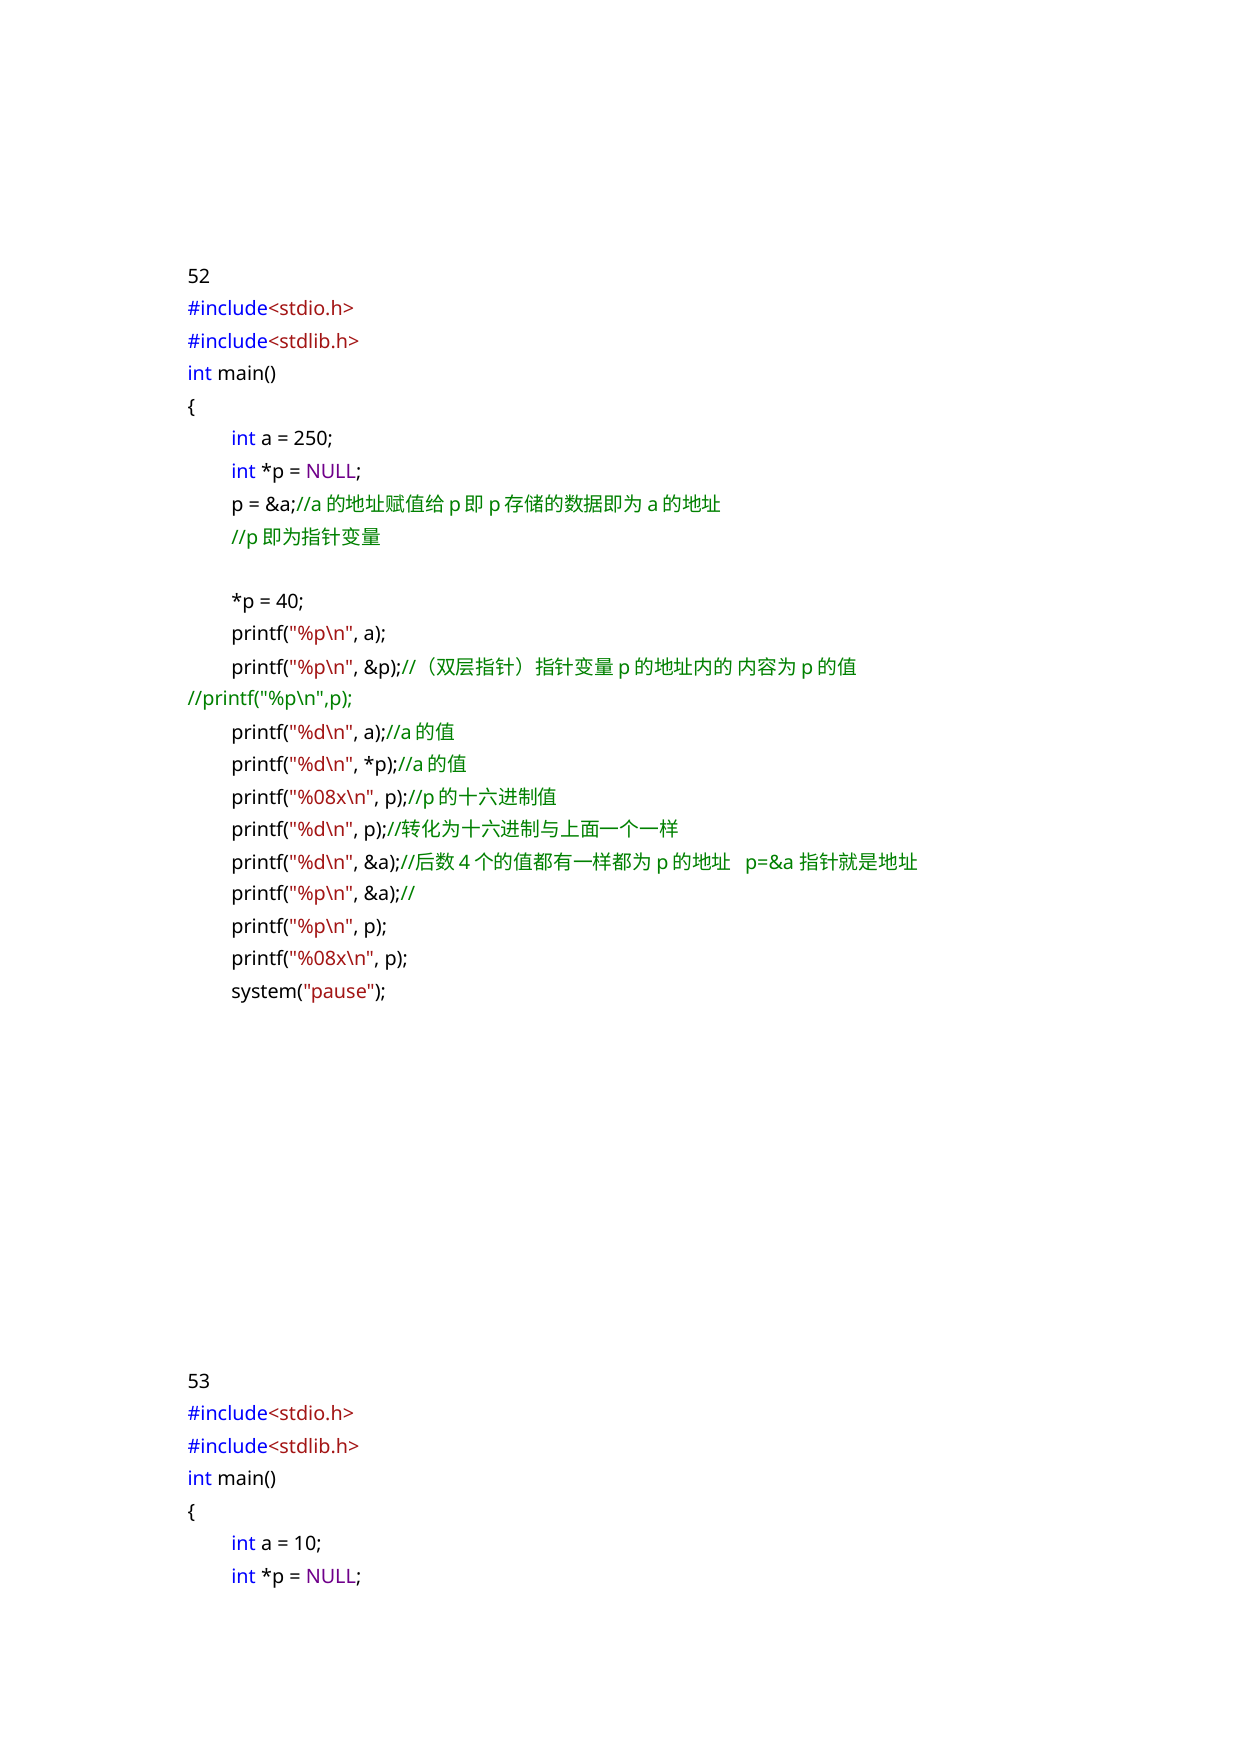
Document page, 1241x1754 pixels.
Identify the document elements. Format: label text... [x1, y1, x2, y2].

text printf("%d\n", *p);//a的值 [187, 747, 1053, 779]
list 52 [187, 259, 1053, 292]
text printf("%d\n", a);//a的值 [187, 714, 1053, 747]
text int a = 250; [187, 422, 1053, 454]
text *p = 40; [187, 584, 1053, 617]
text printf("%p\n", &p);//（双层指针）指针变量p的地址内的 内容为p的值 //printf("%p\n",p); [187, 649, 1053, 714]
text int main() [187, 357, 1053, 389]
text { [187, 389, 1053, 422]
text printf("%d\n", &a);//后数4个的值都有一样都为p的地址 p=&a 指针就是地址 [187, 844, 1053, 877]
text p = &a;//a的地址赋值给p即p存储的数据即为a的地址 [187, 487, 1053, 519]
text printf("%p\n", a); [187, 617, 1053, 649]
text #include<stdio.h> [187, 1397, 1053, 1429]
text //p即为指针变量 [187, 519, 1053, 552]
text printf("%08x\n", p);//p的十六进制值 [187, 779, 1053, 812]
text #include<stdlib.h> [187, 1429, 1053, 1462]
text #include<stdio.h> [187, 292, 1053, 324]
text printf("%p\n", p); [187, 909, 1053, 942]
text printf("%08x\n", p); [187, 942, 1053, 974]
text #include<stdlib.h> [187, 324, 1053, 357]
text int main() [187, 1462, 1053, 1494]
list system("pause"); [187, 974, 1053, 1007]
text { [187, 1494, 1053, 1527]
text int *p = NULL; [187, 1559, 1053, 1592]
text int *p = NULL; [187, 454, 1053, 487]
text int a = 10; [187, 1527, 1053, 1559]
text printf("%d\n", p);//转化为十六进制与上面一个一样 [187, 812, 1053, 844]
text printf("%p\n", &a);// [187, 877, 1053, 909]
list 53 [187, 1364, 1053, 1397]
